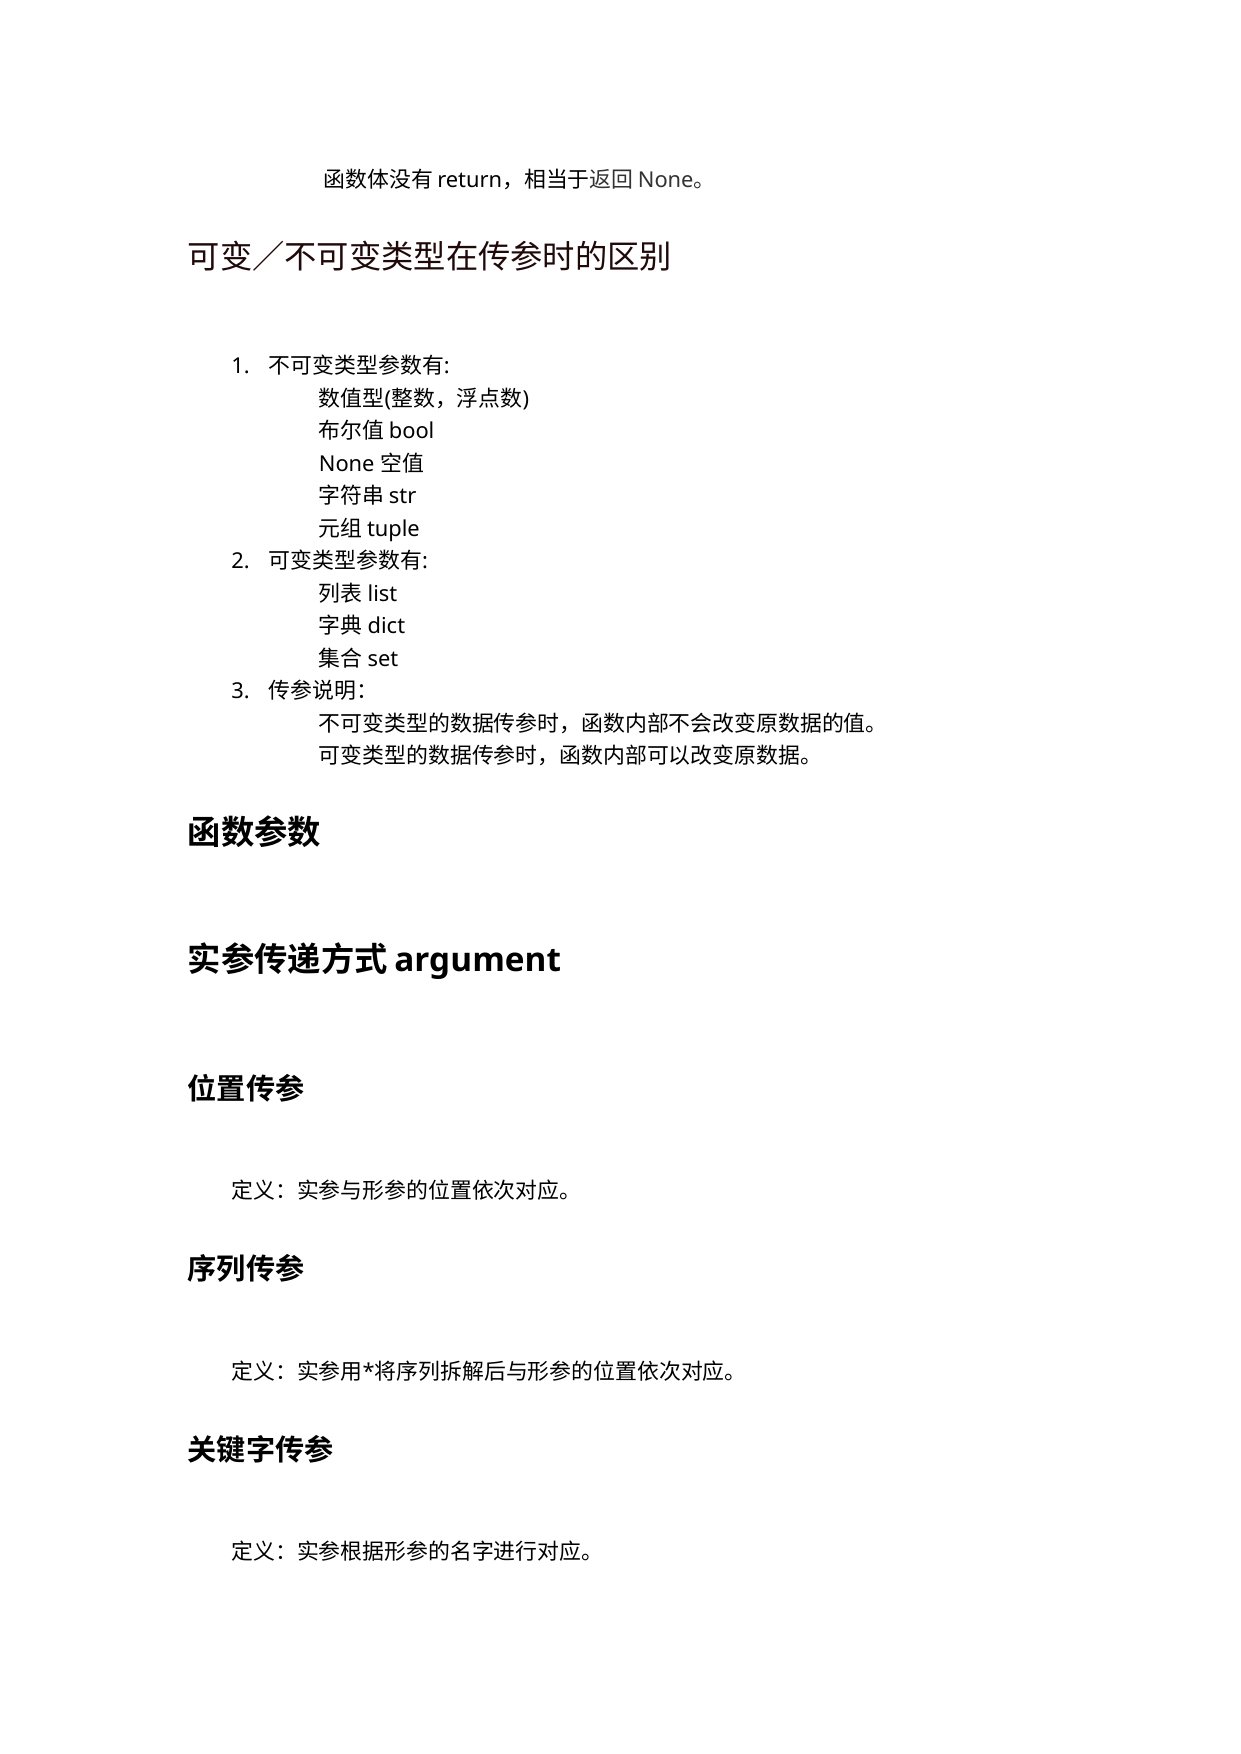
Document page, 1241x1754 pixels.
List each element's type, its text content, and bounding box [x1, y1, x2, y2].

subtitle 位置传参 [187, 1054, 1053, 1119]
text 集合 set [319, 640, 1053, 673]
text None 空值 [319, 445, 1053, 478]
subtitle 关键字传参 [187, 1415, 1053, 1480]
list 可变类型参数有: [231, 543, 1053, 575]
subtitle 可变／不可变类型在传参时的区别 [187, 222, 1053, 287]
text 元组tuple [319, 510, 1053, 543]
text 可变类型的数据传参时，函数内部可以改变原数据。 [319, 738, 1053, 770]
subtitle 函数参数 [187, 797, 1053, 862]
text 定义：实参与形参的位置依次对应。 [187, 1173, 1053, 1205]
list 传参说明： [231, 673, 1053, 705]
list 不可变类型参数有: [231, 348, 1053, 380]
text 定义：实参根据形参的名字进行对应。 [187, 1534, 1053, 1566]
text 列表 list [319, 575, 1053, 608]
text 字典 dict [319, 608, 1053, 640]
list 函数体没有return，相当于返回None。 [312, 162, 1053, 194]
text 定义：实参用*将序列拆解后与形参的位置依次对应。 [187, 1353, 1053, 1386]
text 不可变类型的数据传参时，函数内部不会改变原数据的值。 [319, 705, 1053, 738]
text 数值型(整数，浮点数) [319, 380, 1053, 413]
subtitle 实参传递方式argument [187, 924, 1053, 989]
text 字符串str [319, 478, 1053, 510]
text 布尔值bool [319, 413, 1053, 445]
subtitle 序列传参 [187, 1234, 1053, 1299]
